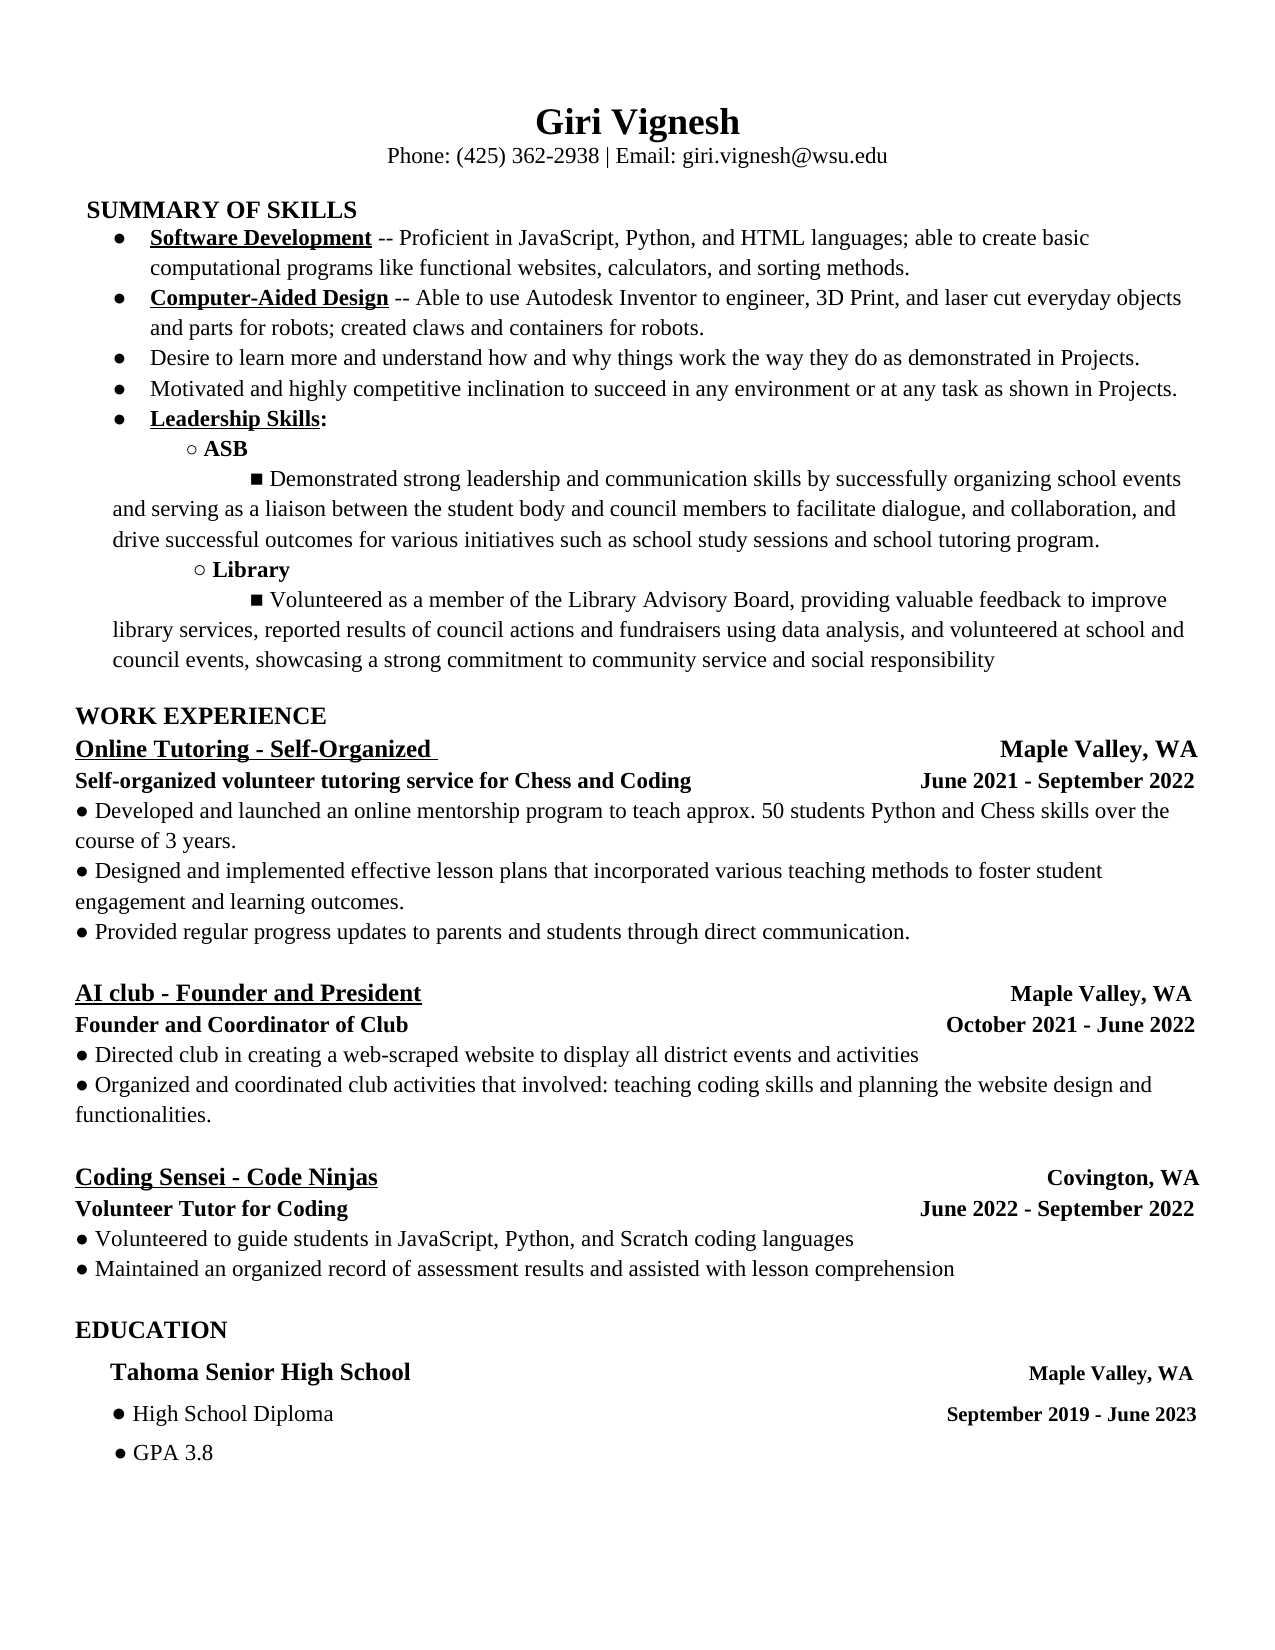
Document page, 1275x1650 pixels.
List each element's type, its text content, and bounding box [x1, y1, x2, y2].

text Tahoma Senior High School Maple Valley, WA [73, 1357, 1200, 1385]
subtitle ■ Volunteered as a member of the Library Advisory Board, providing valuable feedback to improve library services, reported results of council actions and fundraisers using data analysis, and volunteered at school and council events, showcasing a strong commitment to community service and social responsibility [112, 586, 1200, 673]
text WORK EXPERIENCE [75, 701, 1200, 729]
title Giri Vignesh [75, 99, 1200, 142]
list Motivated and highly competitive inclination to succeed in any environment or at any task as shown in Projects. [112, 375, 1200, 401]
text ● High School Diploma September 2019 - June 2023 [73, 1398, 1200, 1427]
subtitle SUMMARY OF SKILLS [75, 195, 1200, 224]
text Self-organized volunteer tutoring service for Chess and Coding June 2021 - September 2022 ● Developed and launched an online mentorship program to teach approx. 50 students Python and Chess skills over the course of 3 years. [75, 767, 1200, 854]
list Leadership Skills: [112, 405, 1200, 431]
text Phone: (425) 362-2938 | Email: giri.vignesh@wsu.edu [75, 142, 1200, 168]
subtitle ■ Demonstrated strong leadership and communication skills by successfully organizing school events and serving as a liaison between the student body and council members to facilitate dialogue, and collaboration, and drive successful outcomes for various initiatives such as school study sessions and school tutoring program. [112, 465, 1200, 552]
text ● GPA 3.8 [73, 1439, 1200, 1466]
list Software Development -- Proficient in JavaScript, Python, and HTML languages; able to create basic computational programs like functional websites, calculators, and sorting methods. [112, 224, 1200, 280]
text ● Designed and implemented effective lesson plans that incorporated various teaching methods to foster student engagement and learning outcomes. [75, 857, 1200, 914]
text AI club - Founder and President Maple Valley, WA Founder and Coordinator of Club October 2021 - June 2022 ● Directed club in creating a web-scraped website to display all district events and activities [75, 978, 1200, 1067]
text ● Maintained an organized record of assessment results and assisted with lesson comprehension [75, 1255, 1200, 1281]
list Desire to learn more and understand how and why things work the way they do as demonstrated in Projects. [112, 344, 1200, 371]
text ● Organized and coordinated club activities that involved: teaching coding skills and planning the website design and functionalities. [75, 1071, 1200, 1128]
subtitle EDUCATION [75, 1315, 1200, 1344]
subtitle ○ ASB [112, 435, 1200, 461]
text Coding Sensei - Code Ninjas Covington, WA Volunteer Tutor for Coding June 2022 - September 2022 ● Volunteered to guide students in JavaScript, Python, and Scratch coding languages [75, 1162, 1200, 1251]
text Online Tutoring - Self-Organized Maple Valley, WA [75, 734, 1200, 763]
subtitle ○ Library [112, 556, 1200, 582]
text ● Provided regular progress updates to parents and students through direct communication. [75, 918, 1200, 944]
list Computer-Aided Design -- Able to use Autodesk Inventor to engineer, 3D Print, and laser cut everyday objects and parts for robots; created claws and containers for robots. [112, 284, 1200, 341]
